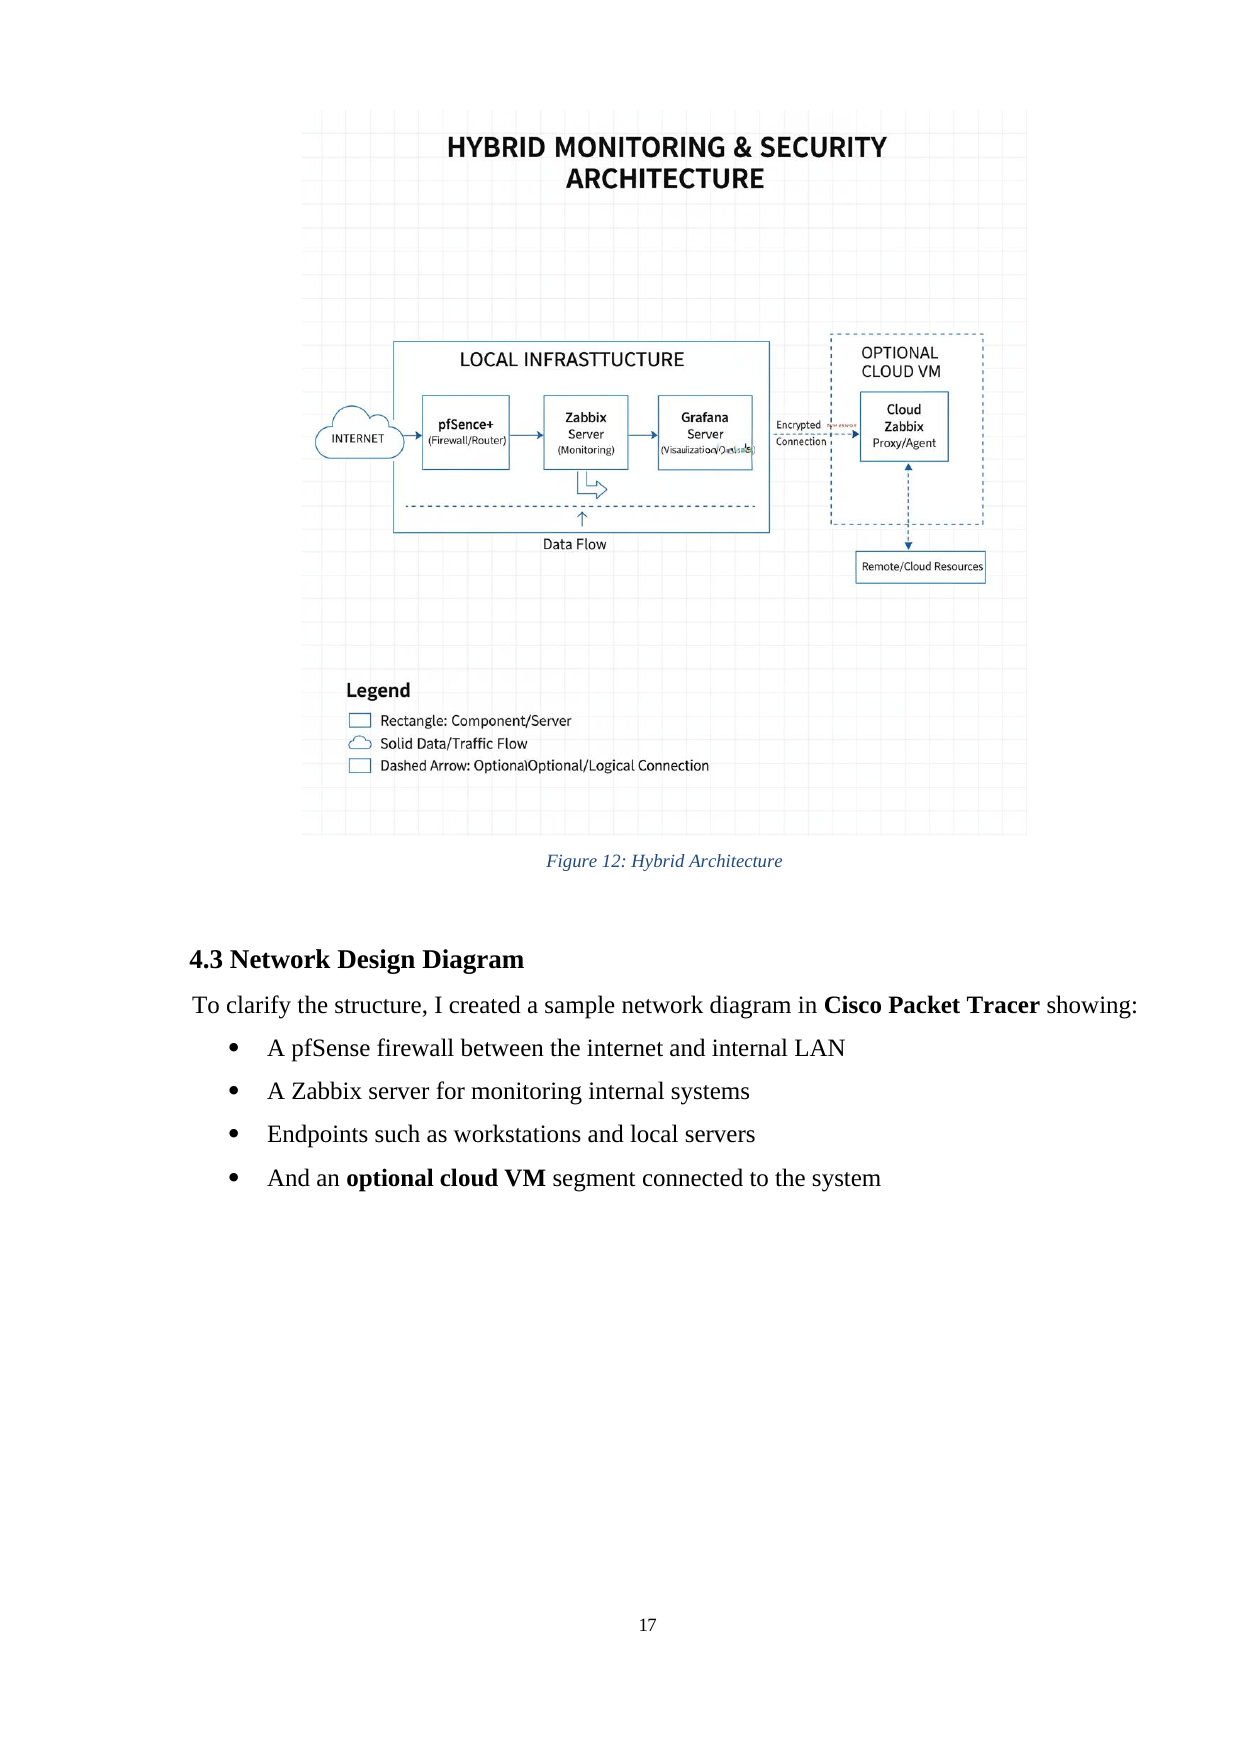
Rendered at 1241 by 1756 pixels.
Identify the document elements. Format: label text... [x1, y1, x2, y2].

text To clarify the structure, I created a sample network diagram in Cisco Packet Tracer showing: [192, 990, 1196, 1019]
picture [301, 110, 1027, 836]
list Endpoints such as workstations and local servers [229, 1119, 1196, 1148]
subtitle 4.3 Network Design Diagram [189, 943, 1196, 975]
list A pfSense firewall between the internet and internal LAN [229, 1033, 1196, 1062]
list A Zabbix server for monitoring internal systems [229, 1076, 1196, 1105]
list And an optional cloud VM segment connected to the system [229, 1163, 1196, 1191]
